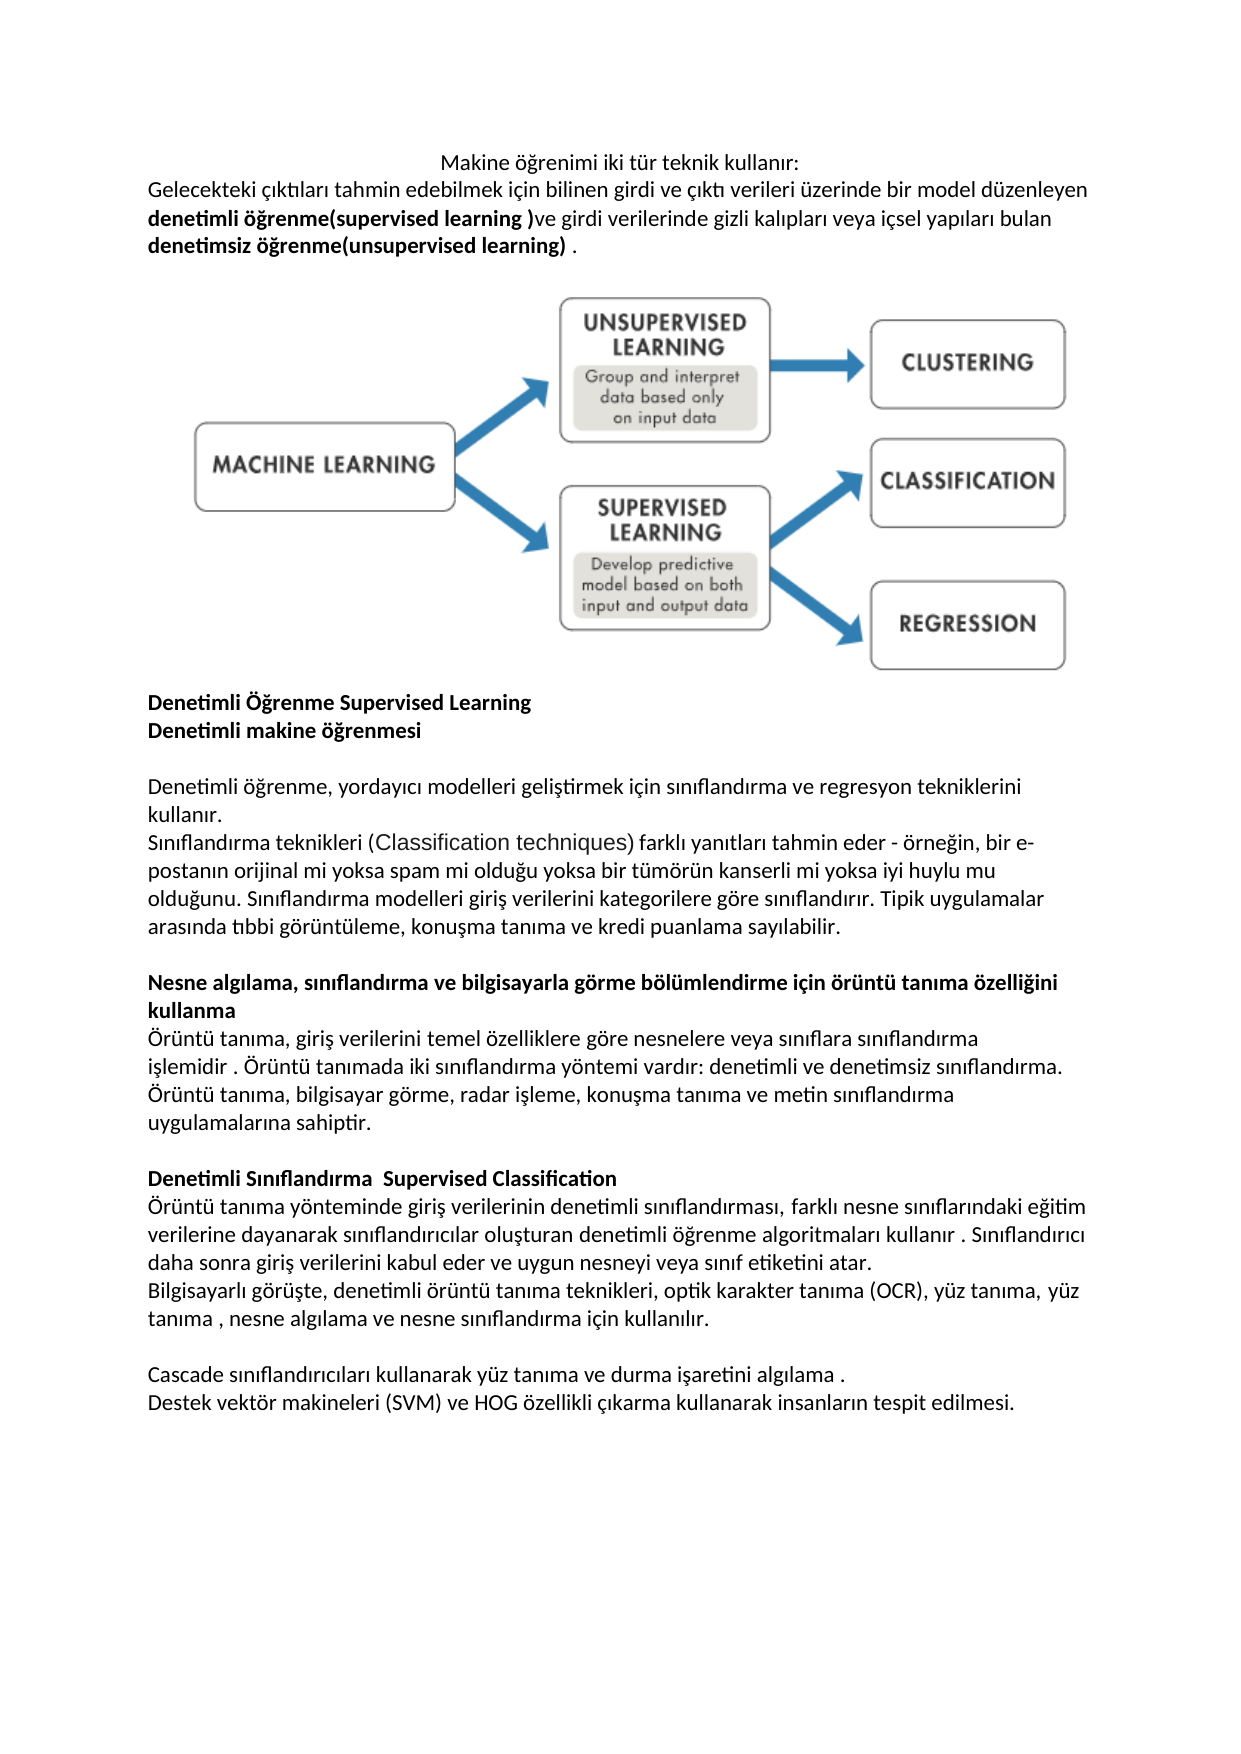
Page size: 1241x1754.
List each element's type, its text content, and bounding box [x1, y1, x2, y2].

text Örüntü tanıma yönteminde giriş verilerinin denetimli sınıflandırması, farklı nesne sınıflarındaki eğitim verilerine dayanarak sınıflandırıcılar oluşturan denetimli öğrenme algoritmaları kullanır . Sınıflandırıcı daha sonra giriş verilerini kabul eder ve uygun nesneyi veya sınıf etiketini atar. [148, 1192, 1093, 1276]
text Makine öğrenimi iki tür teknik kullanır: [148, 148, 1093, 176]
text Örüntü tanıma, giriş verilerini temel özelliklere göre nesnelere veya sınıflara sınıflandırma işlemidir . Örüntü tanımada iki sınıflandırma yöntemi vardır: denetimli ve denetimsiz sınıflandırma. [148, 1024, 1093, 1080]
text Destek vektör makineleri (SVM) ve HOG özellikli çıkarma kullanarak insanların tespit edilmesi. [148, 1388, 1093, 1416]
text Denetimli Öğrenme Supervised Learning [148, 688, 1093, 716]
text Bilgisayarlı görüşte, denetimli örüntü tanıma teknikleri, optik karakter tanıma (OCR), yüz tanıma, yüz tanıma , nesne algılama ve nesne sınıflandırma için kullanılır. [148, 1276, 1093, 1332]
text Gelecekteki çıktıları tahmin edebilmek için bilinen girdi ve çıktı verileri üzerinde bir model düzenleyen denetimli öğrenme(supervised learning )ve girdi verilerinde gizli kalıpları veya içsel yapıları bulan denetimsiz öğrenme(unsupervised learning) . [148, 176, 1093, 259]
text Örüntü tanıma, bilgisayar görme, radar işleme, konuşma tanıma ve metin sınıflandırma uygulamalarına sahiptir. [148, 1080, 1093, 1136]
text Denetimli öğrenme, yordayıcı modelleri geliştirmek için sınıflandırma ve regresyon tekniklerini kullanır. [148, 772, 1093, 828]
text Denetimli Sınıflandırma Supervised Classification [148, 1164, 1093, 1192]
text Nesne algılama, sınıflandırma ve bilgisayarla görme bölümlendirme için örüntü tanıma özelliğini kullanma [148, 968, 1093, 1024]
text Sınıflandırma teknikleri (Classification techniques) farklı yanıtları tahmin eder - örneğin, bir e-postanın orijinal mi yoksa spam mi olduğu yoksa bir tümörün kanserli mi yoksa iyi huylu mu olduğunu. Sınıflandırma modelleri giriş verilerini kategorilere göre sınıflandırır. Tipik uygulamalar arasında tıbbi görüntüleme, konuşma tanıma ve kredi puanlama sayılabilir. [148, 828, 1093, 940]
text Denetimli makine öğrenmesi [148, 716, 1093, 744]
text Cascade sınıflandırıcıları kullanarak yüz tanıma ve durma işaretini algılama . [148, 1360, 1093, 1388]
picture [147, 259, 1093, 688]
